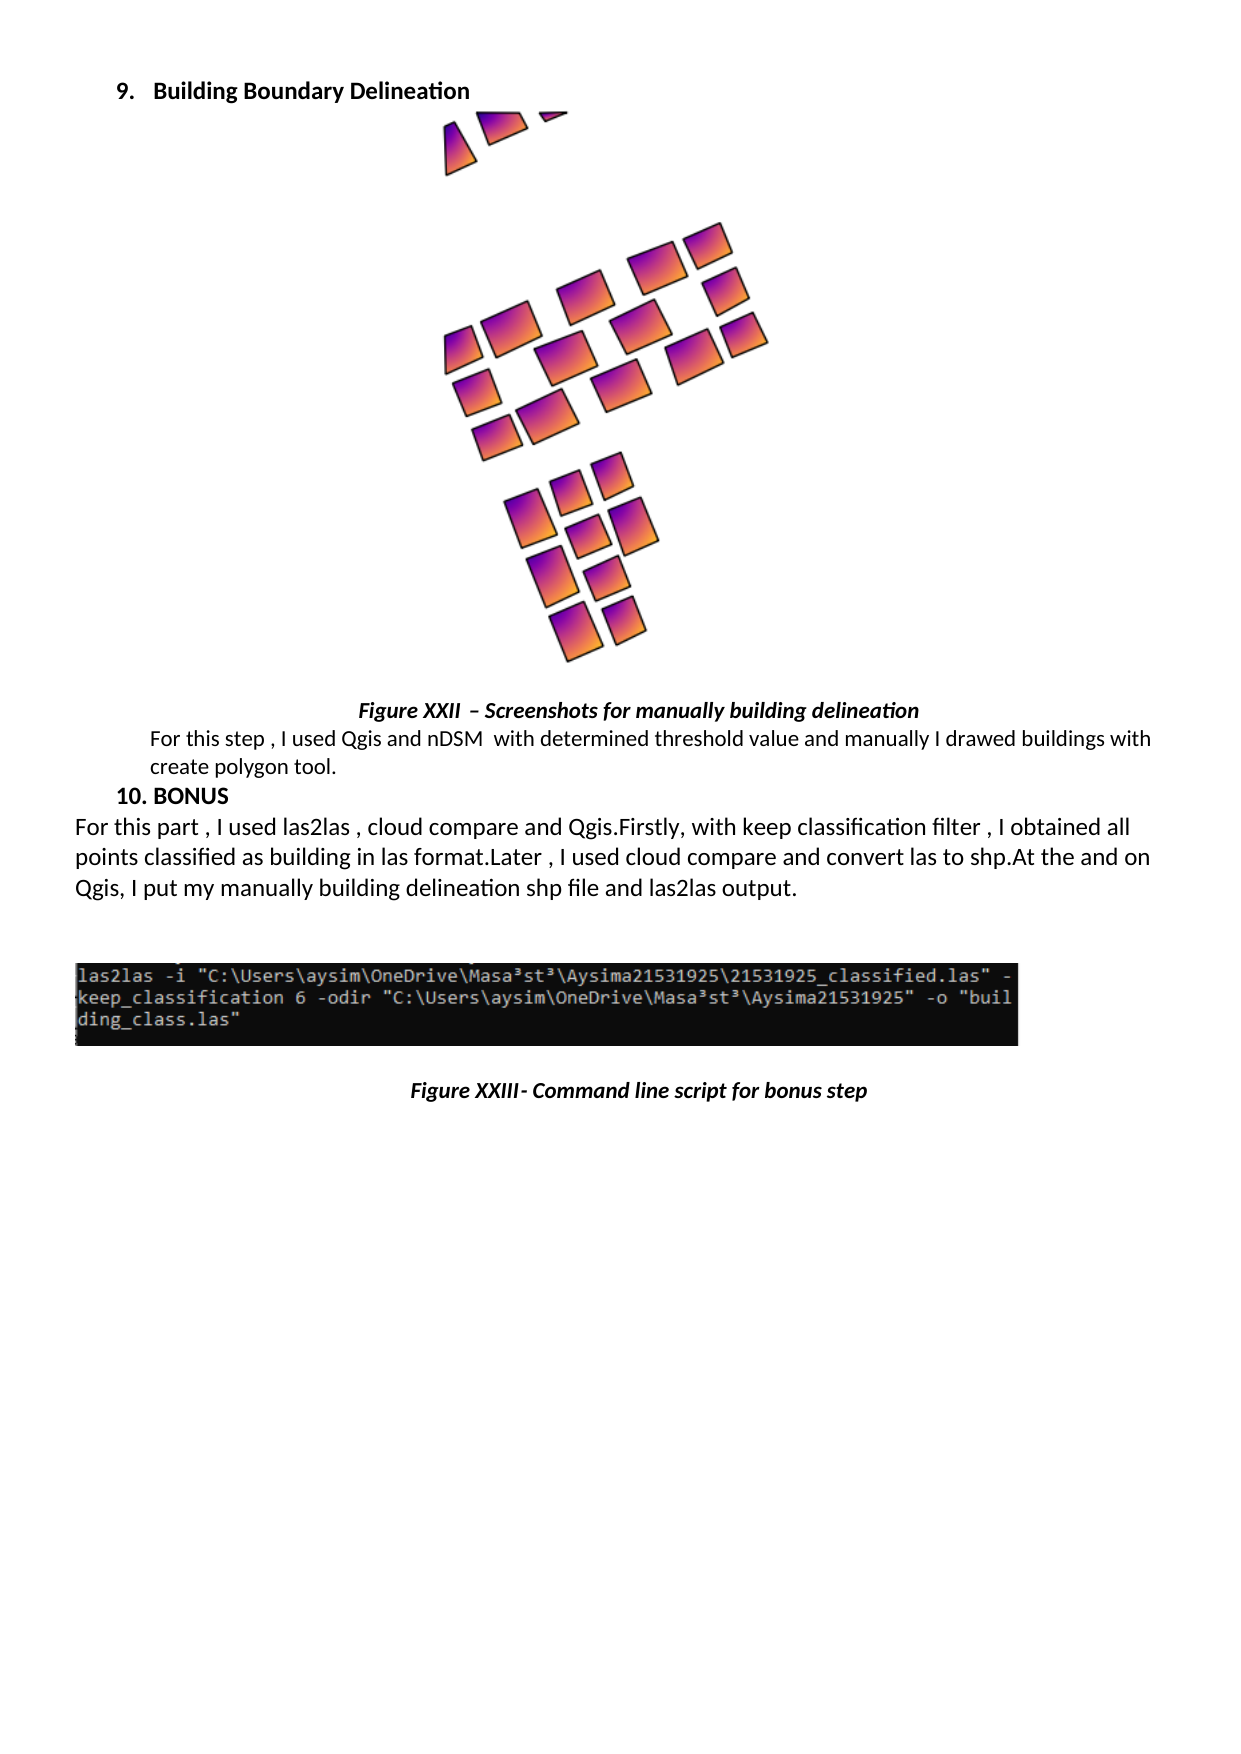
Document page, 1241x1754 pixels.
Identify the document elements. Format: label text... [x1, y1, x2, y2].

list – Screenshots for manually building delineation [112, 696, 1165, 724]
list BONUS [116, 780, 1165, 811]
list Building Boundary Delineation [116, 75, 1165, 106]
text For this step , I used Qgis and nDSM with determined threshold value and manually I drawed buildings with create polygon tool. [150, 724, 1165, 780]
picture [75, 963, 1021, 1046]
picture [439, 105, 801, 696]
text For this part , I used las2las , cloud compare and Qgis.Firstly, with keep classification filter , I obtained all points classified as building in las format.Later , I used cloud compare and convert las to shp.At the and on Qgis, I put my manually building delineation shp file and las2las output. [75, 811, 1165, 902]
list - Command line script for bonus step [112, 1077, 1165, 1104]
